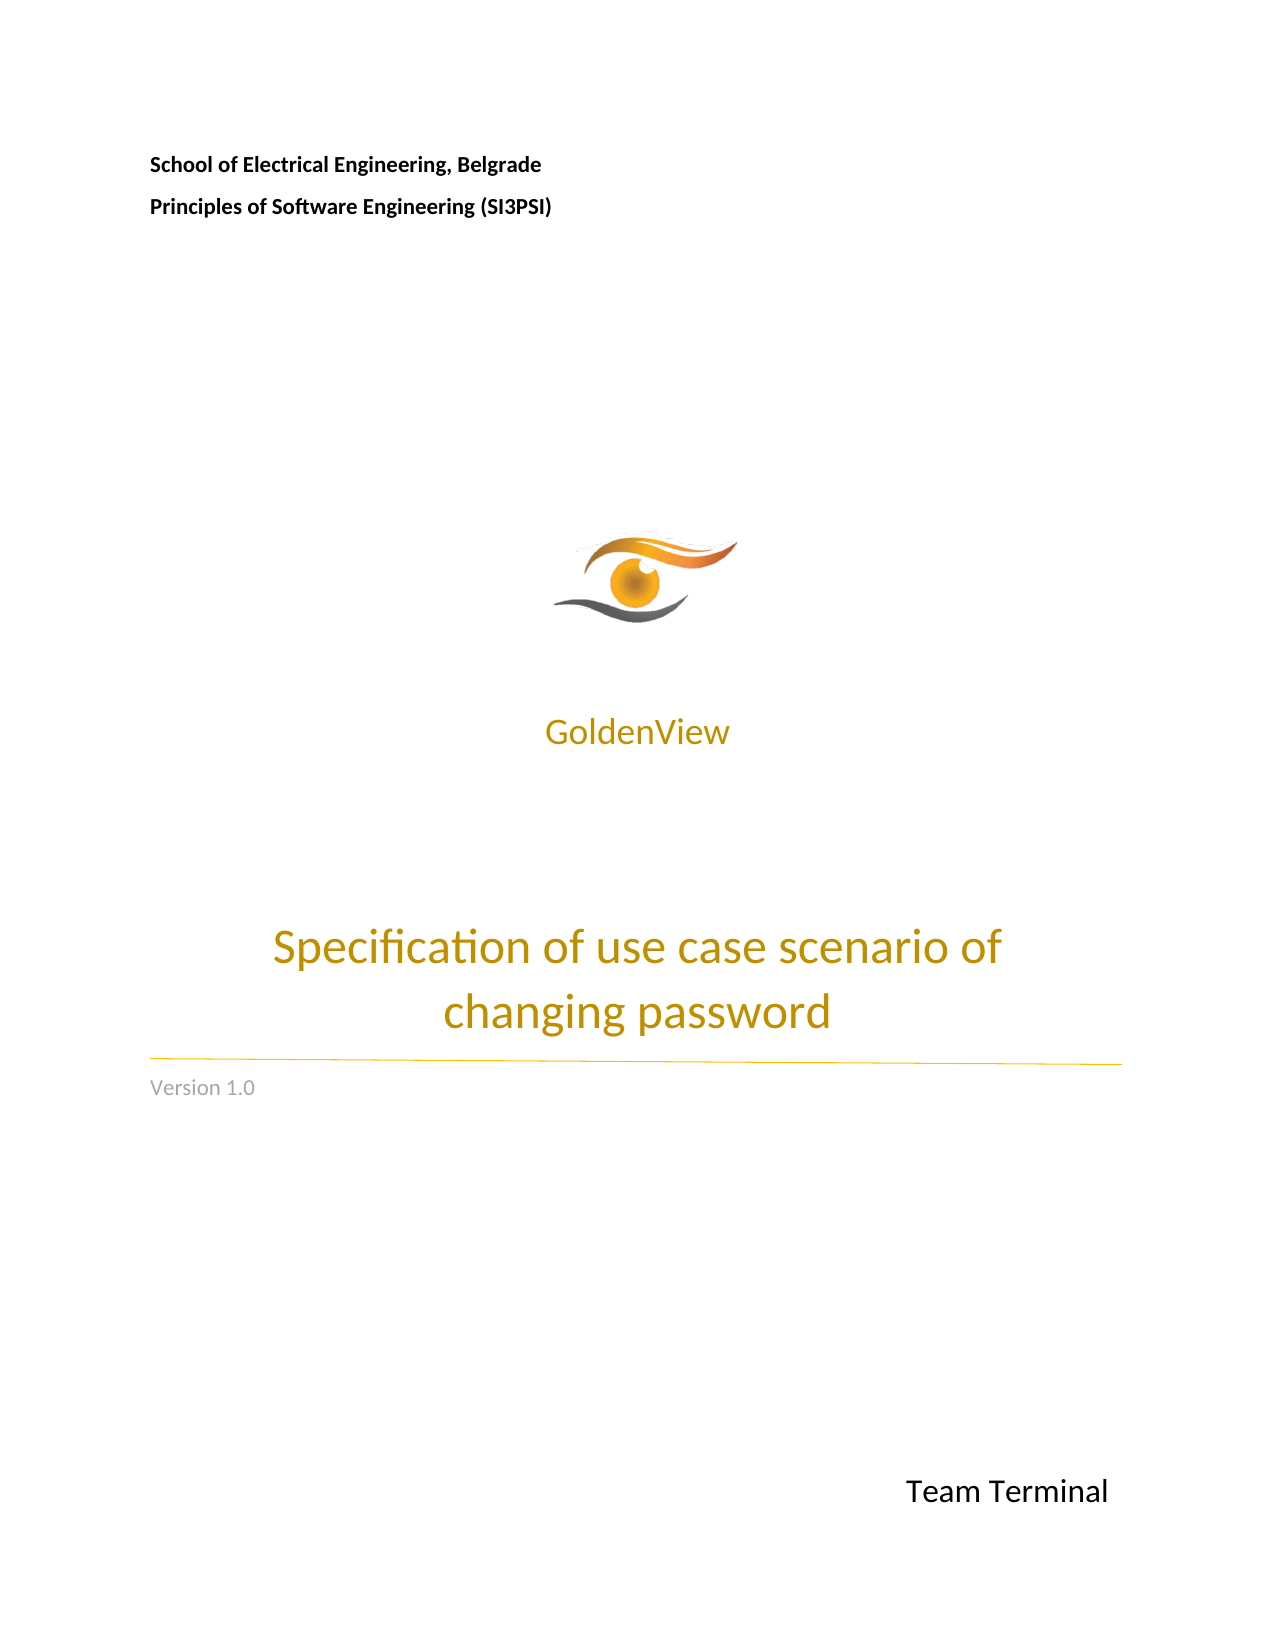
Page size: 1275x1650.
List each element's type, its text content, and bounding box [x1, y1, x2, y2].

text Version 1.0 [150, 1073, 1125, 1102]
text Principles of Software Engineering (SI3PSI) [150, 192, 1125, 220]
picture [549, 520, 740, 627]
text School of Electrical Engineering, Belgrade [150, 150, 1125, 178]
